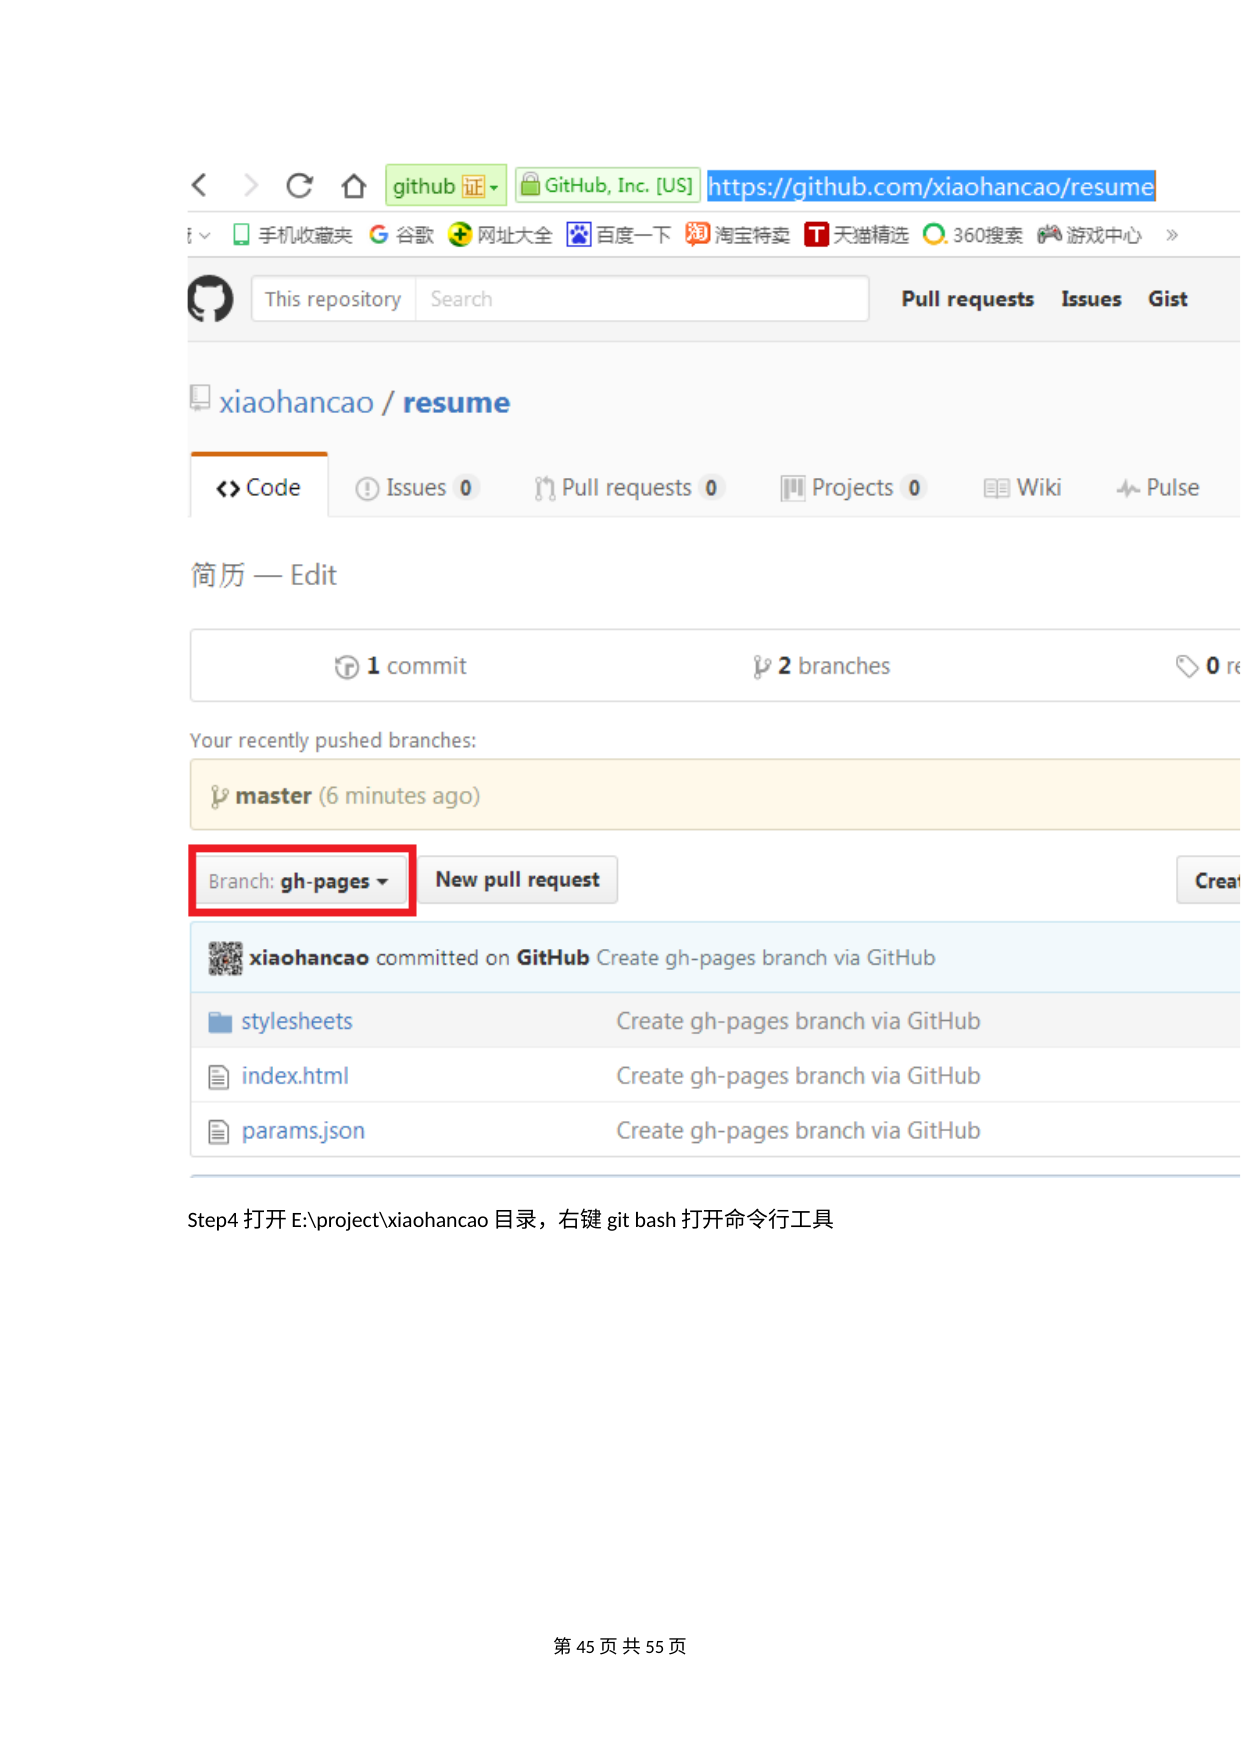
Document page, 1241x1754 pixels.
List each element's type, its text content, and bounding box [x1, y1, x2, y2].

text Step4 打开E:\project\xiaohancao目录，右键git bash打开命令行工具 [187, 1202, 1053, 1234]
picture [187, 162, 1241, 1178]
